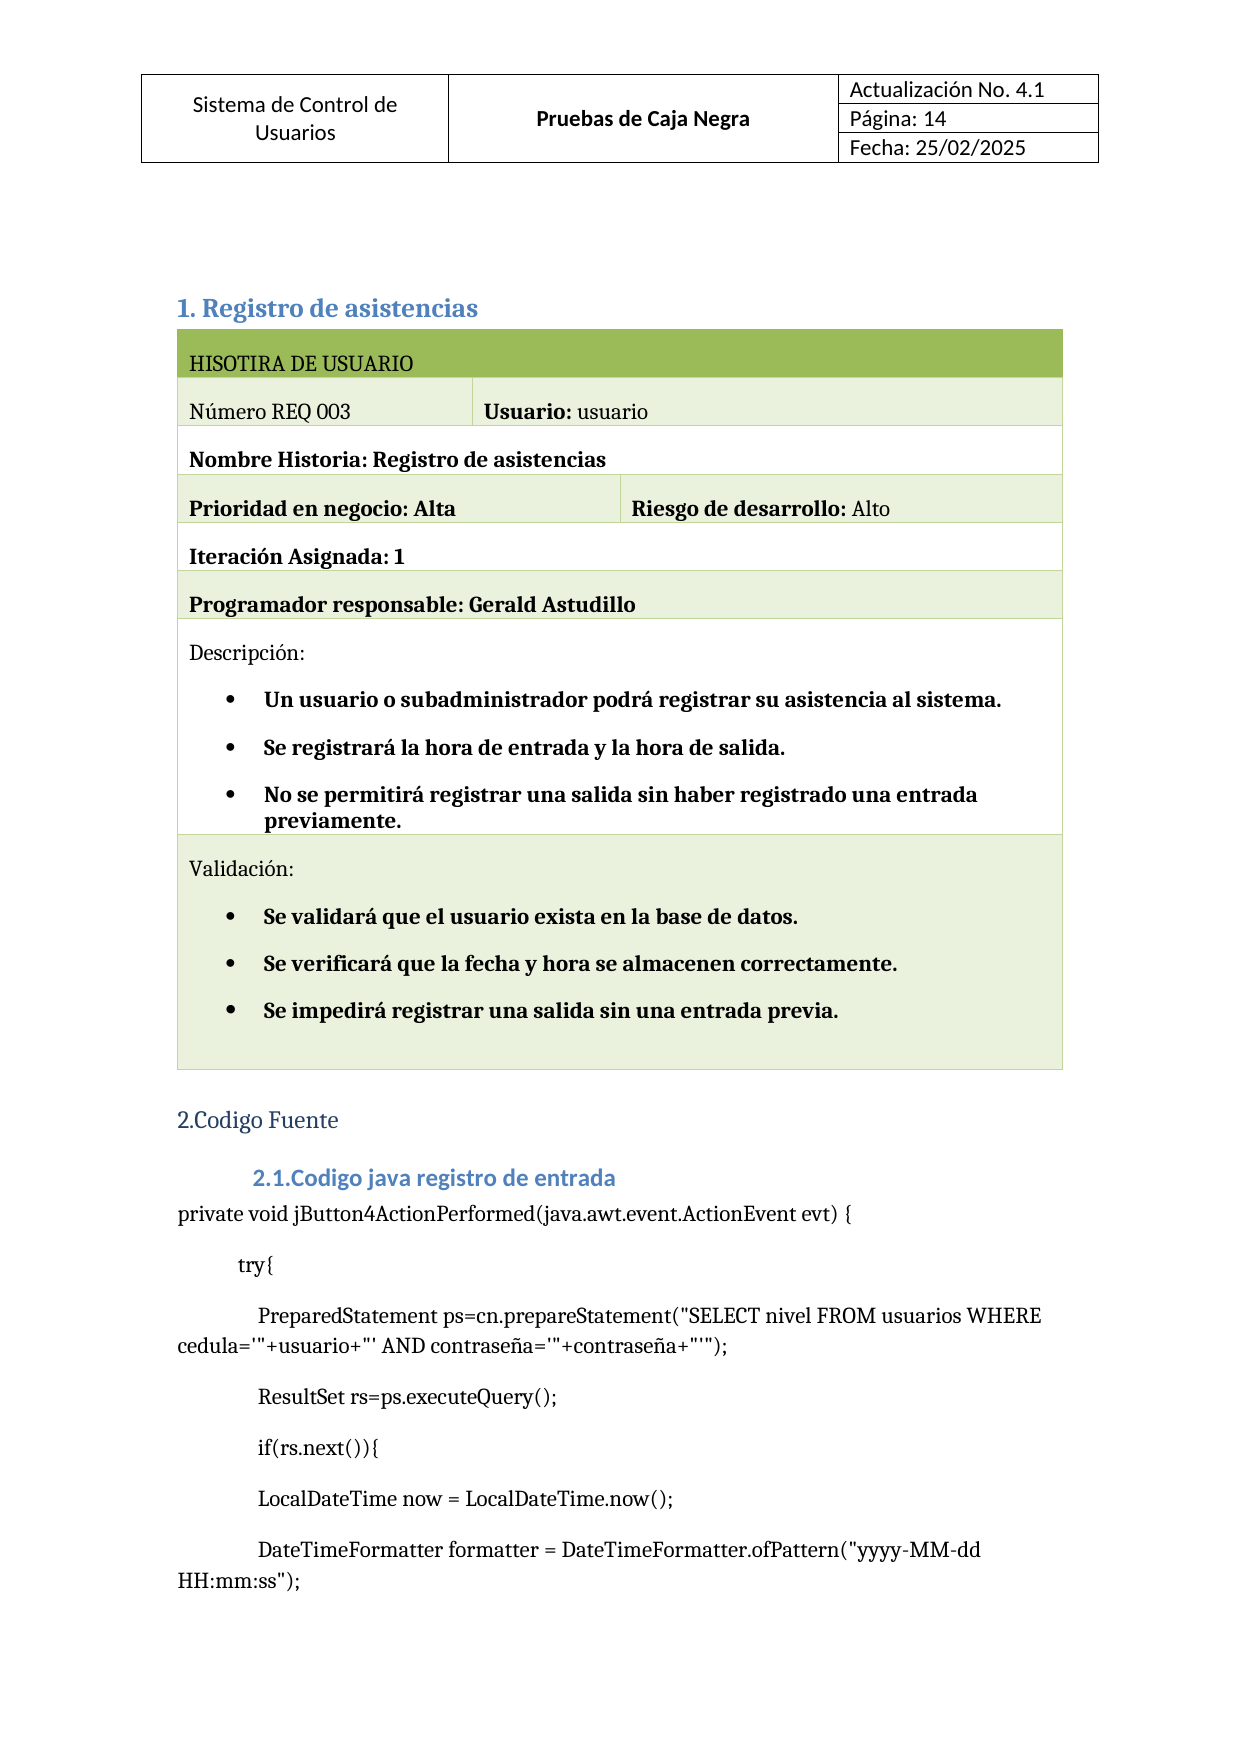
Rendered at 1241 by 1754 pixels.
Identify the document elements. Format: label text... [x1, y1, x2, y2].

table_cell Nombre Historia: Registro de asistencias [178, 426, 1062, 473]
table_cell Usuario: usuario [473, 378, 1062, 425]
text if(rs.next()){ [177, 1435, 1063, 1462]
table_cell Descripción: Un usuario o subadministrador podrá registrar su asistencia al sistema. Se registrará la hora de entrada y la hora de salida. No se permitirá registrar una salida sin haber registrado una entrada previamente. [178, 619, 1062, 834]
text private void jButton4ActionPerformed(java.awt.event.ActionEvent evt) { [177, 1201, 1063, 1227]
text try{ [177, 1252, 1063, 1278]
text LocalDateTime now = LocalDateTime.now(); [177, 1486, 1063, 1513]
table_cell Riesgo de desarrollo: Alto [621, 475, 1062, 522]
subtitle 1. Registro de asistencias [177, 293, 1063, 324]
table_header HISOTIRA DE USUARIO [178, 330, 1062, 377]
subtitle 2.1.Codigo java registro de entrada [177, 1162, 1063, 1192]
table_cell Programador responsable: Gerald Astudillo [178, 571, 1062, 618]
text DateTimeFormatter formatter = DateTimeFormatter.ofPattern("yyyy-MM-dd HH:mm:ss"); [177, 1537, 1063, 1594]
table_cell Número REQ 003 [178, 378, 472, 425]
table_cell Iteración Asignada: 1 [178, 523, 1062, 570]
table_cell Validación: Se validará que el usuario exista en la base de datos. Se verificará que la fecha y hora se almacenen correctamente. Se impedirá registrar una salida sin una entrada previa. [178, 835, 1062, 1069]
subtitle 2.Codigo Fuente [177, 1074, 1063, 1134]
text PreparedStatement ps=cn.prepareStatement("SELECT nivel FROM usuarios WHERE cedula='"+usuario+"' AND contraseña='"+contraseña+"'"); [177, 1303, 1063, 1359]
text ResultSet rs=ps.executeQuery(); [177, 1384, 1063, 1411]
table_cell Prioridad en negocio: Alta [178, 475, 620, 522]
